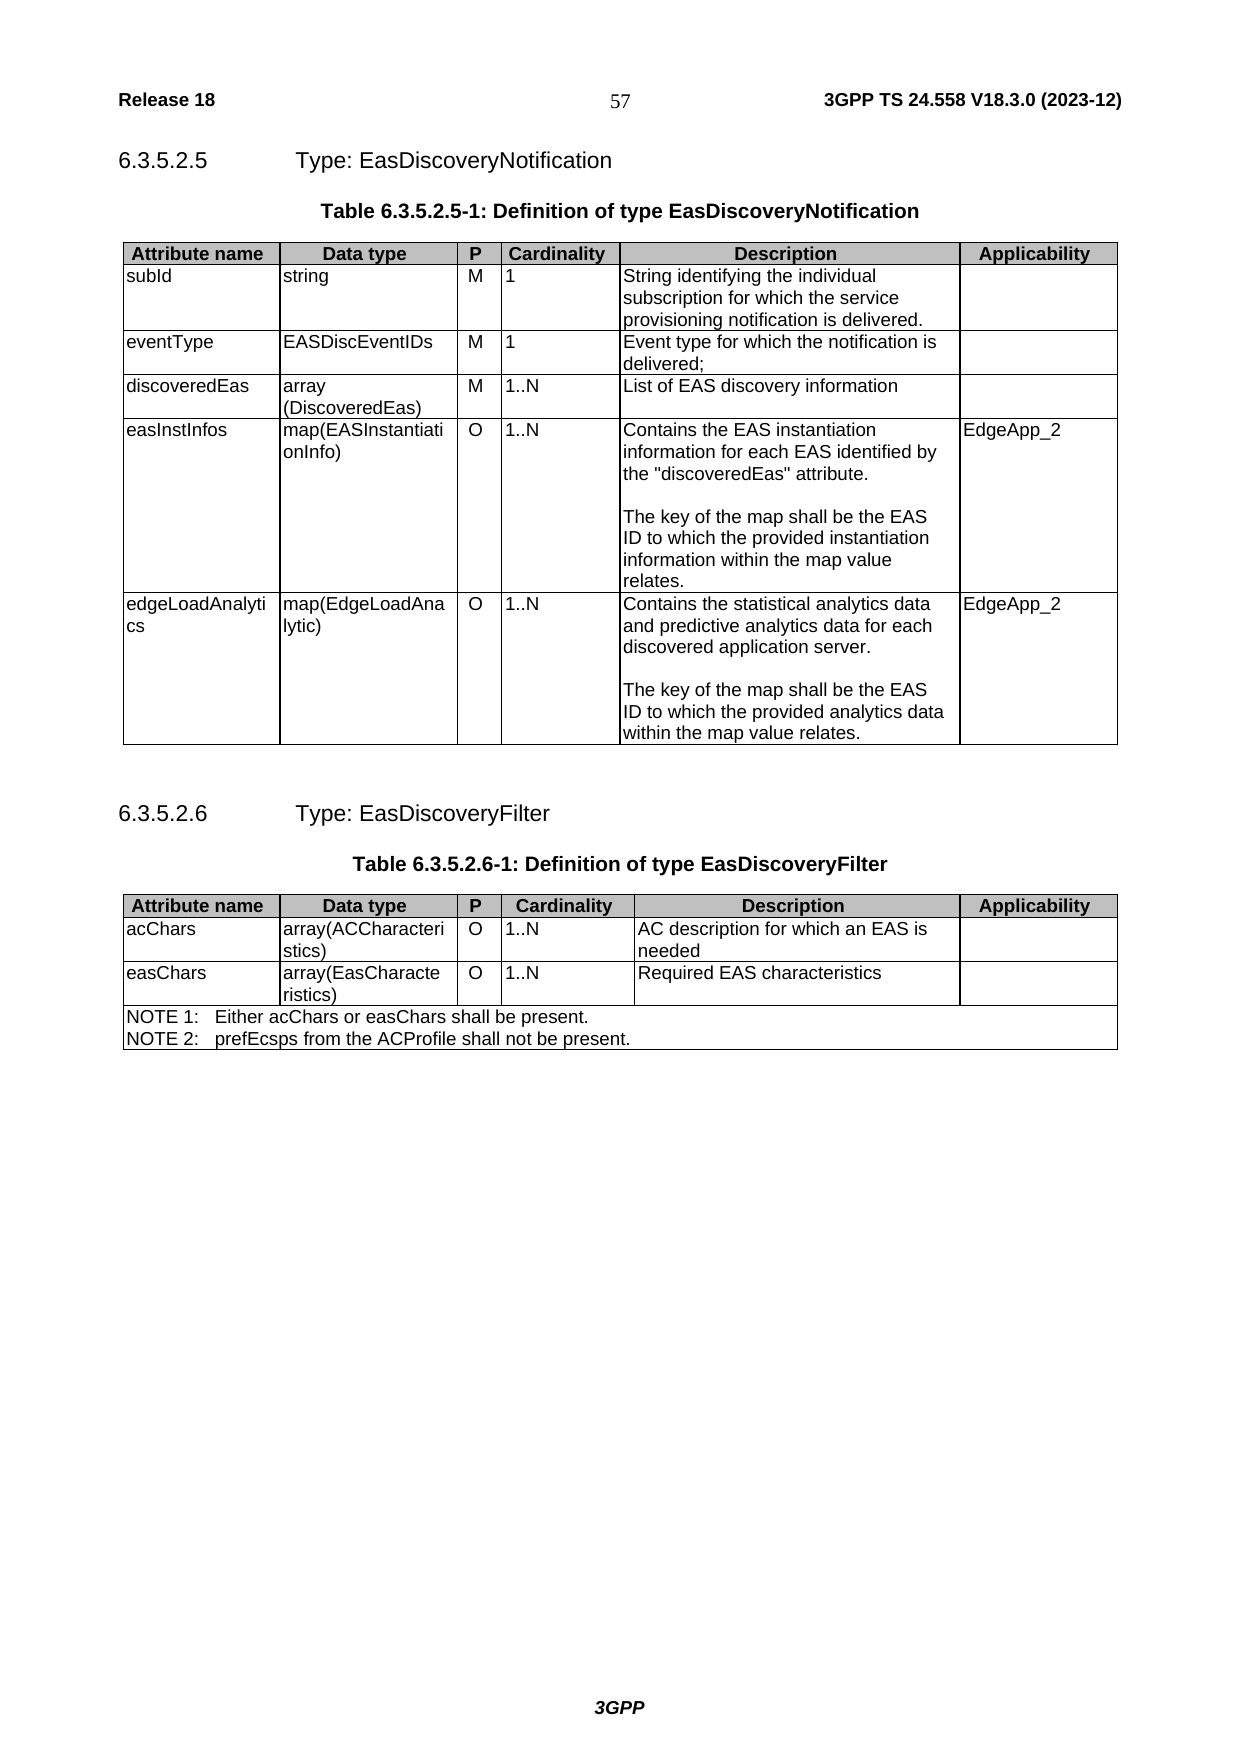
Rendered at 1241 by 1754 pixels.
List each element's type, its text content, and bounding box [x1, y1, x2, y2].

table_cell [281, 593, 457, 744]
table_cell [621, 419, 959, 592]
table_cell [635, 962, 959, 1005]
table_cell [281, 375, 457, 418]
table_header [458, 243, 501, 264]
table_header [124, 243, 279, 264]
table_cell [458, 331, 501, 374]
subtitle 6.3.5.2.6 Type: EasDiscoveryFilter [118, 800, 1122, 826]
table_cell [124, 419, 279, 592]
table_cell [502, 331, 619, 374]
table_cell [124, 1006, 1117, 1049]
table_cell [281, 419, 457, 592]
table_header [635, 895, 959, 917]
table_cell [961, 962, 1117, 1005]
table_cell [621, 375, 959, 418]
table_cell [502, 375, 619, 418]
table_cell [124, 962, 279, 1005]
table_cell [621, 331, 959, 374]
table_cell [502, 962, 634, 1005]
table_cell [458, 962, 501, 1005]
text Table 6.3.5.2.6-1: Definition of type EasDiscoveryFilter [118, 851, 1122, 875]
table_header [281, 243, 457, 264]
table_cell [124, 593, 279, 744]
subtitle 6.3.5.2.5 Type: EasDiscoveryNotification [118, 147, 1122, 174]
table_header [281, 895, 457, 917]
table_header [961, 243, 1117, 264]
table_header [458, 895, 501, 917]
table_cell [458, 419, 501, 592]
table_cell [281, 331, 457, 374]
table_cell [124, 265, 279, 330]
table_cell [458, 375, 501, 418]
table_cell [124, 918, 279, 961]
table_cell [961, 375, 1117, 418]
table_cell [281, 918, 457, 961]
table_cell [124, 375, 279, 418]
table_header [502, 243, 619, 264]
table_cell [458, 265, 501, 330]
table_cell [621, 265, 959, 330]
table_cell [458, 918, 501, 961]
text Table 6.3.5.2.5-1: Definition of type EasDiscoveryNotification [118, 199, 1122, 223]
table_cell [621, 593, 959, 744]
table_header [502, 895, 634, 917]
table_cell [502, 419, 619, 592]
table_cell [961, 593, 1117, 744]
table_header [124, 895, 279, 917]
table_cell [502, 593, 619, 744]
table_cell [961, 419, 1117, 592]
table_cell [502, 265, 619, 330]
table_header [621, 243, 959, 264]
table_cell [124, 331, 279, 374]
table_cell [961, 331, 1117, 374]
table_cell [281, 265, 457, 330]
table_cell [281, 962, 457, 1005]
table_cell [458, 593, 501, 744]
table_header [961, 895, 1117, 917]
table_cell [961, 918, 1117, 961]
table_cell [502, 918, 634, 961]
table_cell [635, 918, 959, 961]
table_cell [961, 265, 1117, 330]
